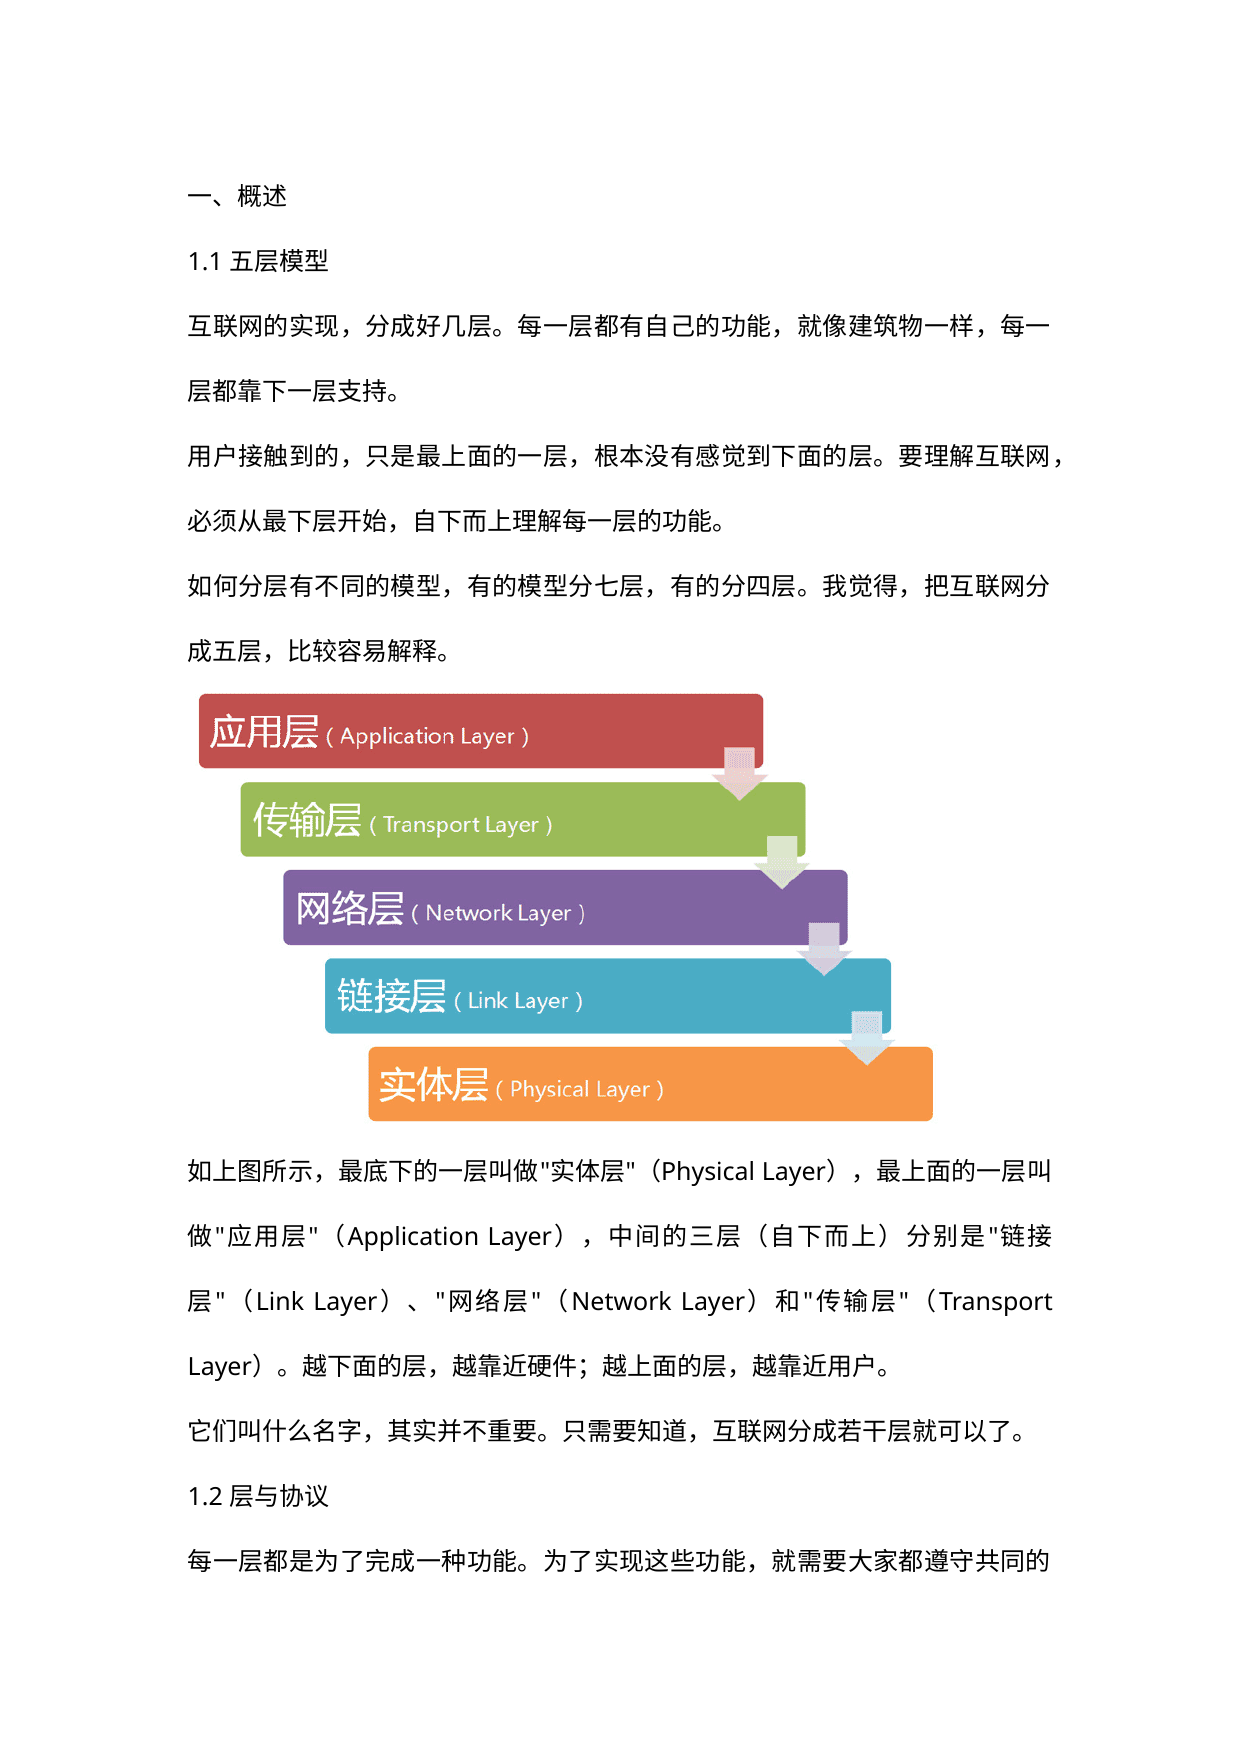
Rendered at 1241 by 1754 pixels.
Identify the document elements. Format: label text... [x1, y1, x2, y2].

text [187, 1527, 1053, 1592]
text 用户接触到的，只是最上面的一层，根本没有感觉到下面的层。要理解互联网，必须从最下层开始，自下而上理解每一层的功能。 [187, 422, 1053, 552]
text 如何分层有不同的模型，有的模型分七层，有的分四层。我觉得，把互联网分成五层，比较容易解释。 [187, 552, 1053, 682]
text 一、概述 [187, 162, 1053, 227]
text 1.1 五层模型 [187, 227, 1053, 292]
text 互联网的实现，分成好几层。每一层都有自己的功能，就像建筑物一样，每一层都靠下一层支持。 [187, 292, 1053, 422]
text 1.2 层与协议 [187, 1462, 1053, 1527]
picture [187, 682, 943, 1132]
text 如上图所示，最底下的一层叫做"实体层"（Physical Layer），最上面的一层叫做"应用层"（Application Layer），中间的三层（自下而上）分别是"链接层"（Link Layer）、"网络层"（Network Layer）和"传输层"（Transport Layer）。越下面的层，越靠近硬件；越上面的层，越靠近用户。 [187, 1137, 1053, 1397]
text 它们叫什么名字，其实并不重要。只需要知道，互联网分成若干层就可以了。 [187, 1397, 1053, 1462]
